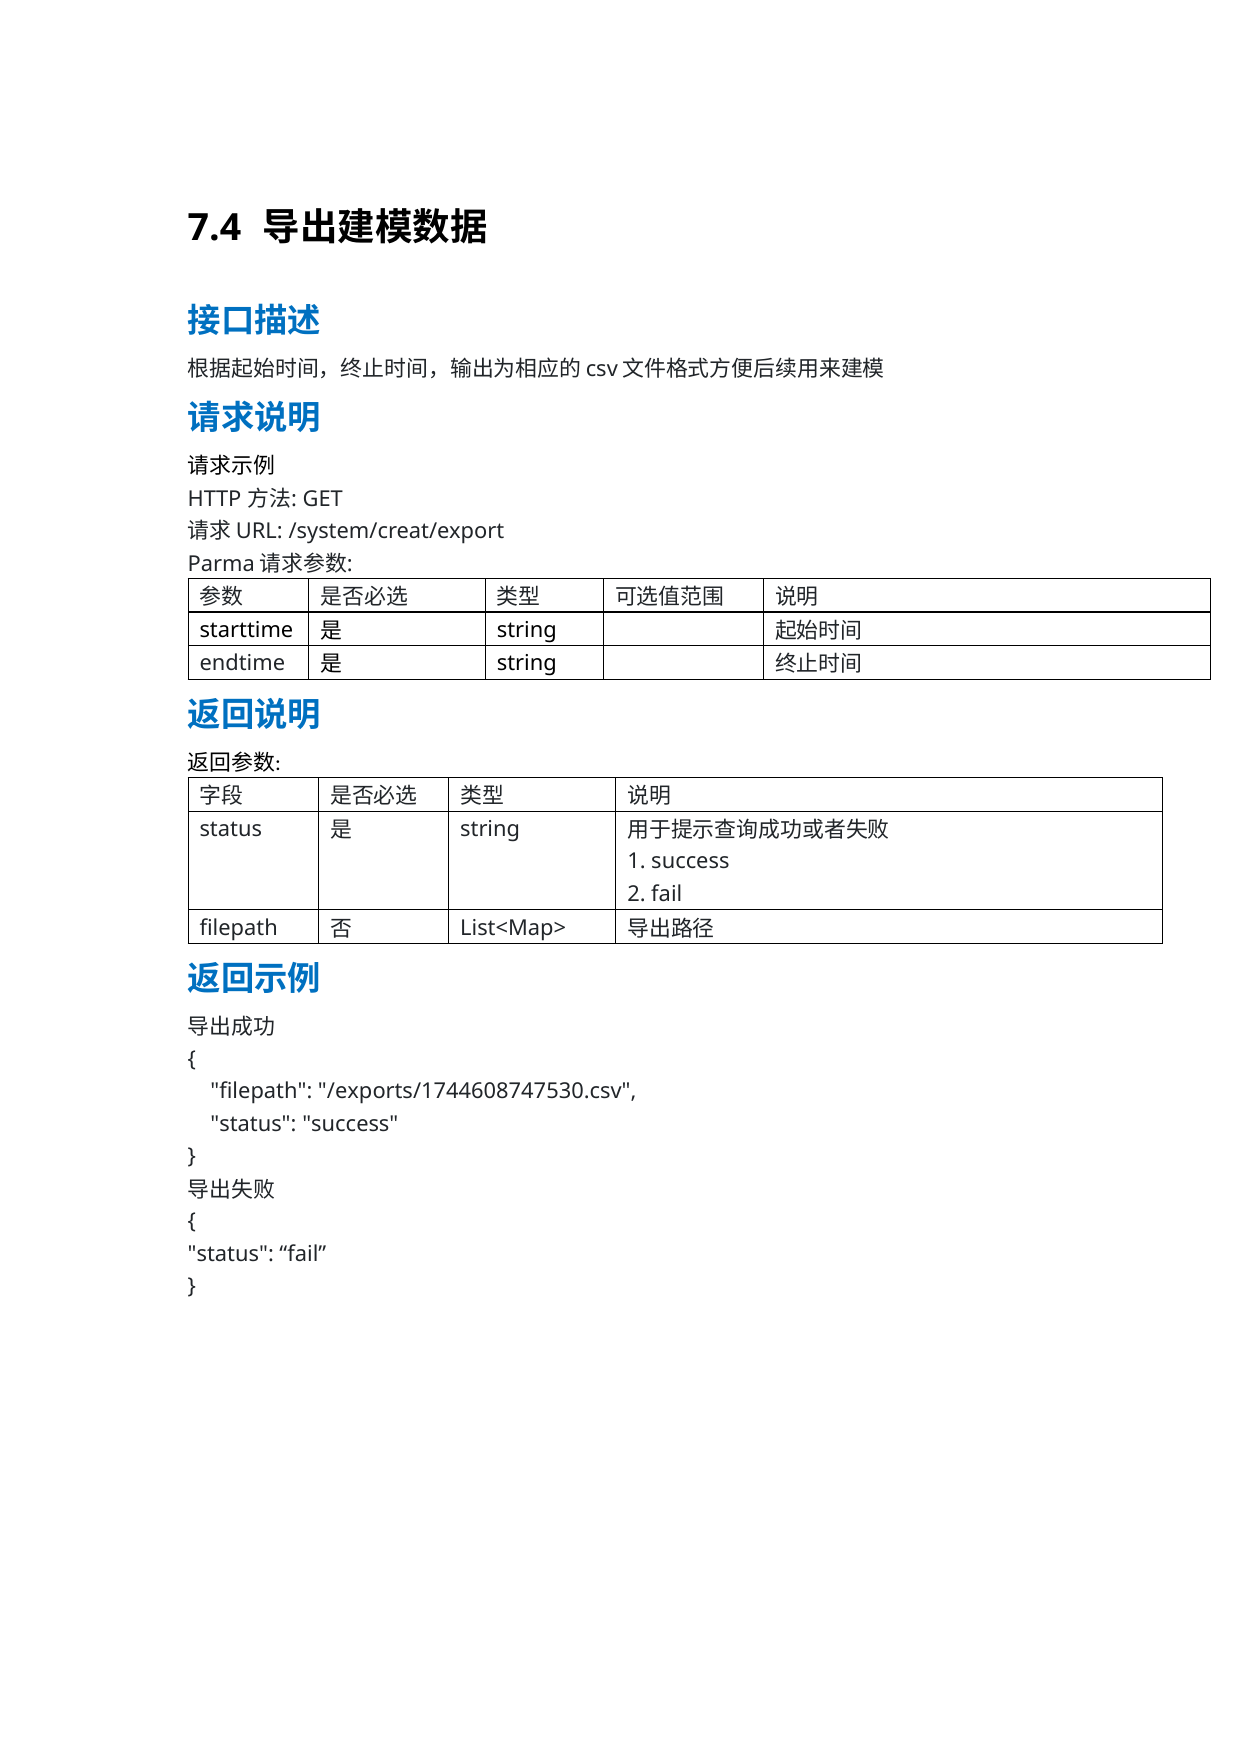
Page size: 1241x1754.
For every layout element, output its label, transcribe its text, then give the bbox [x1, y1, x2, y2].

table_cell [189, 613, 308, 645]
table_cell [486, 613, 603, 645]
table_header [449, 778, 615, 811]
text "filepath": "/exports/1744608747530.csv", [187, 1074, 1053, 1106]
text { [187, 1041, 1053, 1074]
text 导出成功 [187, 1009, 1053, 1041]
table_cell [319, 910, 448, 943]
text 根据起始时间，终止时间，输出为相应的csv文件格式方便后续用来建模 [187, 350, 1053, 383]
text 返回说明 [187, 680, 1053, 744]
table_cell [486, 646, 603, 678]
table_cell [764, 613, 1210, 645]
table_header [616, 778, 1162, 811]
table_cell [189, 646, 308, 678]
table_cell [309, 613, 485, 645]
text 接口描述 [187, 285, 1053, 350]
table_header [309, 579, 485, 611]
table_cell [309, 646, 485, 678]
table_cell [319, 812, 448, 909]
text 请求URL: /system/creat/export [187, 513, 1053, 545]
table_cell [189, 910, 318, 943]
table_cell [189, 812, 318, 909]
text 请求示例 [187, 448, 1053, 480]
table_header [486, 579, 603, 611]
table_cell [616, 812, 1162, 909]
text "status": “fail” [187, 1236, 1053, 1269]
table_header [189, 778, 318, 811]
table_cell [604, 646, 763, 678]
text } [187, 1139, 1053, 1171]
subtitle 导出建模数据 [187, 191, 1053, 256]
text { [187, 1204, 1053, 1236]
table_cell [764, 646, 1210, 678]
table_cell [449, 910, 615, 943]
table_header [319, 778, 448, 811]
text } [187, 1269, 1053, 1301]
text Parma请求参数: [187, 545, 1053, 578]
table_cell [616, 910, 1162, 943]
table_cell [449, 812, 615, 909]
text HTTP 方法: GET [187, 480, 1053, 513]
text 返回示例 [187, 944, 1053, 1009]
text 请求说明 [187, 383, 1053, 448]
text 返回参数: [187, 744, 1053, 777]
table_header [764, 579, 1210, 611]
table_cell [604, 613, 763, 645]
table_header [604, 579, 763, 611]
text "status": "success" [187, 1106, 1053, 1139]
text 导出失败 [187, 1171, 1053, 1204]
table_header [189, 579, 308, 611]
